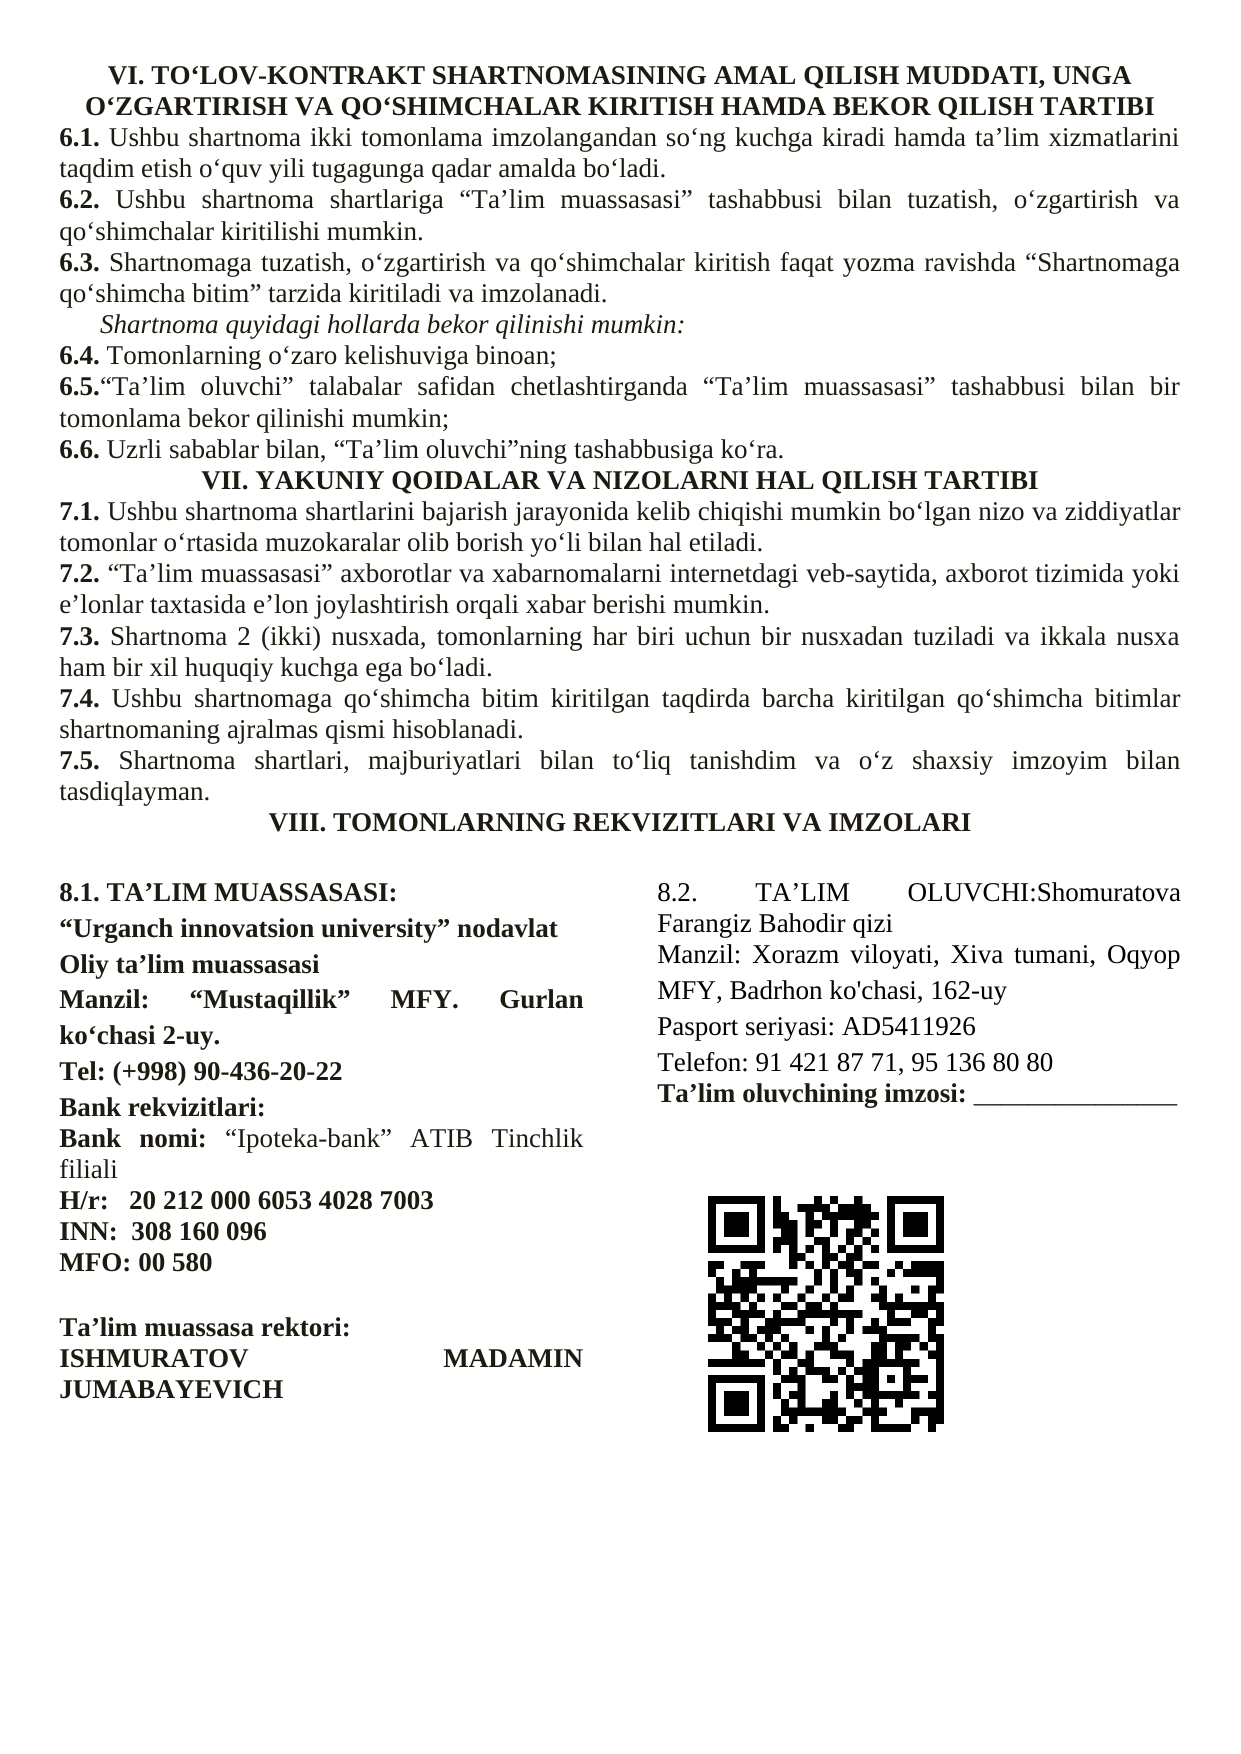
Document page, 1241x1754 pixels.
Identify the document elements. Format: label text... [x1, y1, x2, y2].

text 6.5.“Ta’lim oluvchi” talabalar safidan chetlashtirganda “Ta’lim muassasasi” tashabbusi bilan bir tomonlama bekor qilinishi mumkin; [59, 371, 1181, 433]
text 7.1. Ushbu shartnoma shartlarini bajarish jarayonida kelib chiqishi mumkin bo‘lgan nizo va ziddiyatlar tomonlar o‘rtasida muzokaralar olib borish yo‘li bilan hal etiladi. [59, 495, 1181, 557]
text INN: 308 160 096 [59, 1215, 583, 1246]
text 7.3. Shartnoma 2 (ikki) nusxada, tomonlarning har biri uchun bir nusxadan tuziladi va ikkala nusxa ham bir xil huquqiy kuchga ega bo‘ladi. [59, 620, 1181, 682]
text Bank nomi: “Ipoteka-bank” ATIB Tinchlik filiali [59, 1122, 583, 1184]
text Telefon: 91 421 87 71, 95 136 80 80 [657, 1046, 1181, 1077]
text 6.3. Shartnomaga tuzatish, o‘zgartirish va qo‘shimchalar kiritish faqat yozma ravishda “Shartnomaga qo‘shimcha bitim” tarzida kiritiladi va imzolanadi. [59, 246, 1181, 308]
picture [675, 1164, 976, 1464]
text Manzil: “Mustaqillik” MFY. Gurlan koʻchasi 2-uy. [59, 983, 583, 1050]
text Tel: (+998) 90-436-20-22 [59, 1055, 583, 1086]
text Shartnoma quyidagi hollarda bekor qilinishi mumkin: [59, 308, 1181, 339]
text MFO: 00 580 [59, 1246, 583, 1277]
text 6.6. Uzrli sabablar bilan, “Ta’lim oluvchi”ning tashabbusiga ko‘ra. [59, 433, 1181, 464]
text H/r: 20 212 000 6053 4028 7003 [59, 1184, 583, 1215]
text VI. TO‘LOV-KONTRAKT SHARTNOMASINING AMAL QILISH MUDDATI, UNGA O‘ZGARTIRISH VA QO‘SHIMCHALAR KIRITISH HAMDA BEKOR QILISH TARTIBI [59, 59, 1181, 121]
text “Urganch innovatsion university” nodavlat Oliy ta’lim muassasasi [59, 912, 583, 979]
text Pasport seriyasi: AD5411926 [657, 1010, 1181, 1041]
text Ta’lim oluvchining imzosi: _______________ [657, 1077, 1181, 1108]
text Bank rekvizitlari: [59, 1091, 583, 1122]
text Ta’lim muassasa rektori: [59, 1311, 583, 1342]
text 8.1. TA’LIM MUASSASASI: [59, 876, 583, 907]
text VIII. TOMONLARNING REKVIZITLARI VA IMZOLARI [59, 807, 1181, 838]
text 6.2. Ushbu shartnoma shartlariga “Ta’lim muassasasi” tashabbusi bilan tuzatish, o‘zgartirish va qo‘shimchalar kiritilishi mumkin. [59, 184, 1181, 246]
text 8.2. TA’LIM OLUVCHI:Shomuratova Farangiz Bahodir qizi [657, 876, 1181, 938]
text ISHMURATOV MADAMIN JUMABAYEVICH [59, 1342, 583, 1404]
text 7.2. “Ta’lim muassasasi” axborotlar va xabarnomalarni internetdagi veb-saytida, axborot tizimida yoki e’lonlar taxtasida e’lon joylashtirish orqali xabar berishi mumkin. [59, 557, 1181, 620]
text 6.4. Tomonlarning o‘zaro kelishuviga binoan; [59, 339, 1181, 371]
text Manzil: Xorazm viloyati, Xiva tumani, Oqyop MFY, Badrhon ko'chasi, 162-uy [657, 938, 1181, 1005]
text 7.4. Ushbu shartnomaga qo‘shimcha bitim kiritilgan taqdirda barcha kiritilgan qo‘shimcha bitimlar shartnomaning ajralmas qismi hisoblanadi. [59, 682, 1181, 744]
text 7.5. Shartnoma shartlari, majburiyatlari bilan to‘liq tanishdim va o‘z shaxsiy imzoyim bilan tasdiqlayman. [59, 744, 1181, 807]
text VII. YAKUNIY QOIDALAR VA NIZOLARNI HAL QILISH TARTIBI [59, 464, 1181, 495]
text 6.1. Ushbu shartnoma ikki tomonlama imzolangandan so‘ng kuchga kiradi hamda ta’lim xizmatlarini taqdim etish o‘quv yili tugagunga qadar amalda bo‘ladi. [59, 121, 1181, 184]
